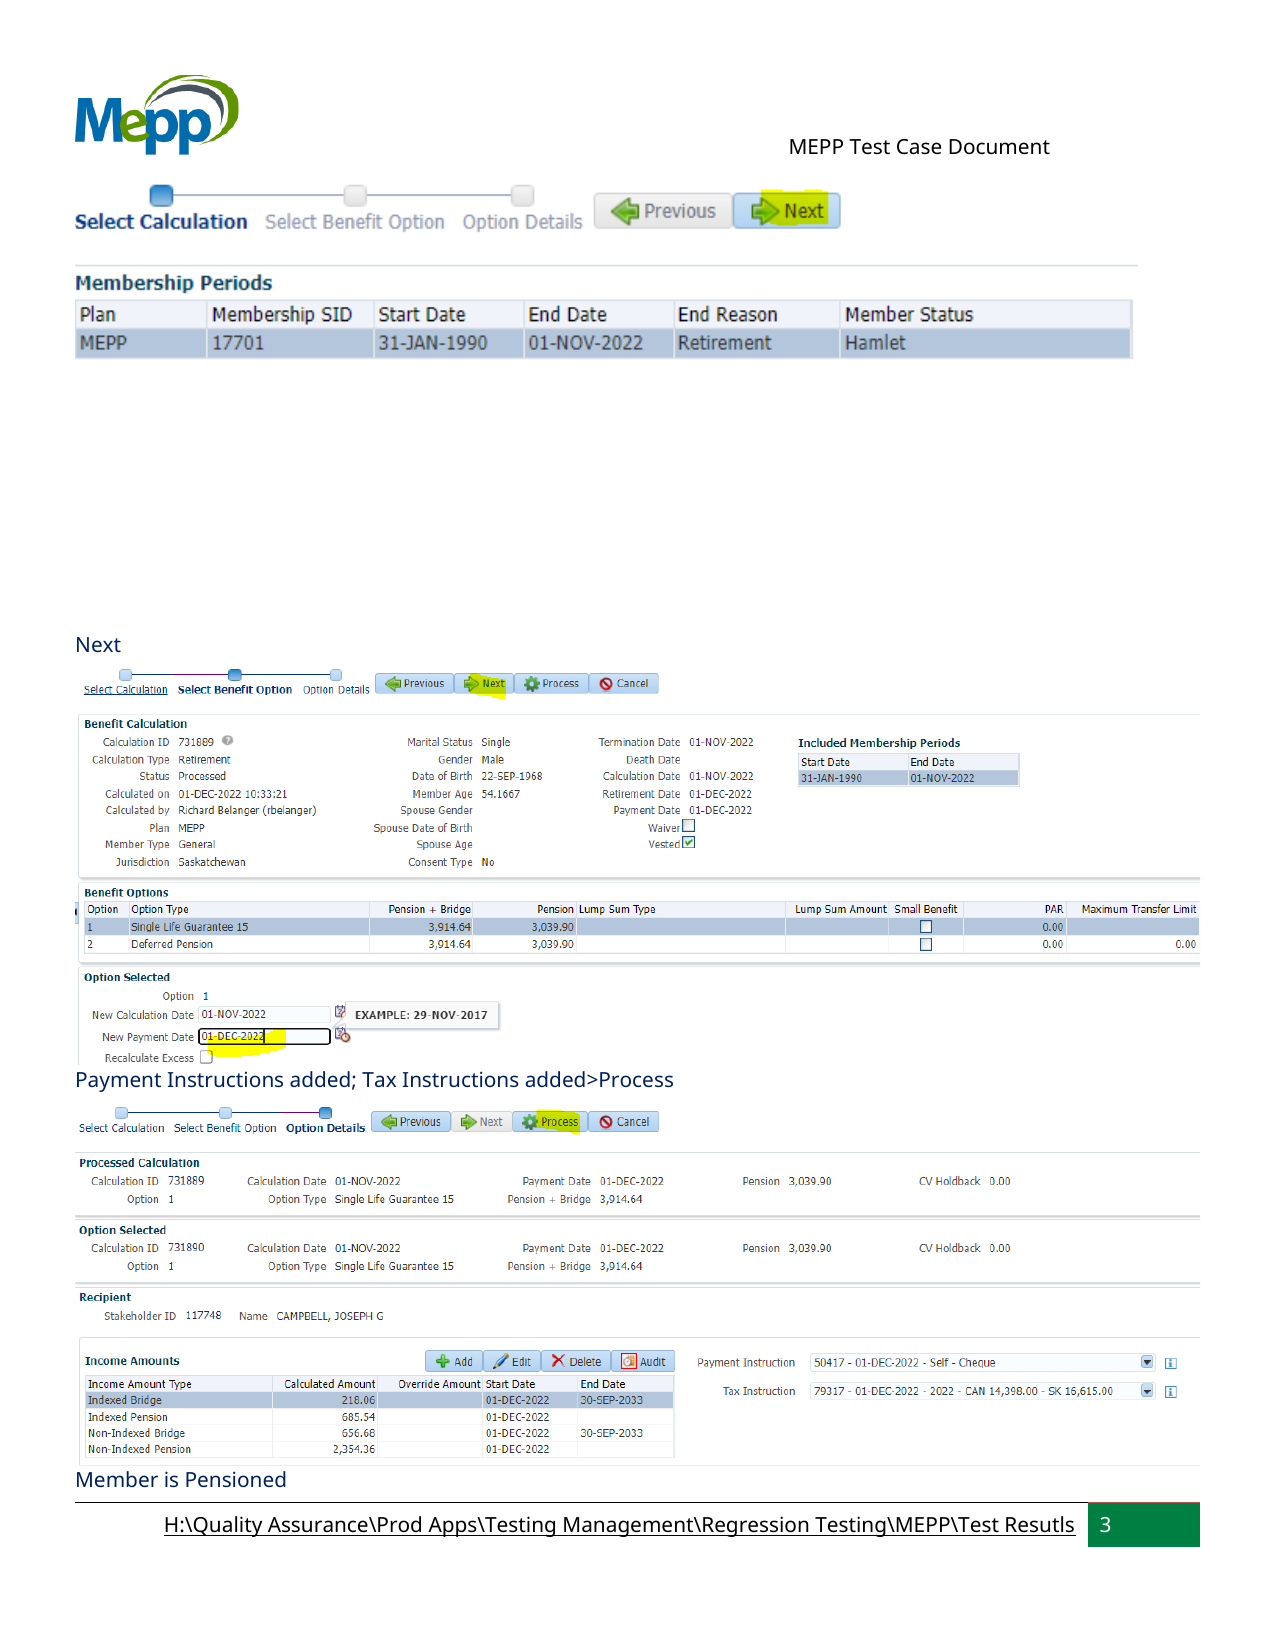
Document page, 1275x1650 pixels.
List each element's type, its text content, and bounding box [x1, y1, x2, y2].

text Next [75, 630, 1200, 658]
picture [75, 75, 239, 155]
text Member is Pensioned [75, 1466, 1200, 1493]
picture [75, 160, 1138, 375]
picture [75, 658, 1200, 1065]
text Payment Instructions added; Tax Instructions added>Process [75, 1065, 1200, 1093]
picture [75, 1093, 1200, 1466]
